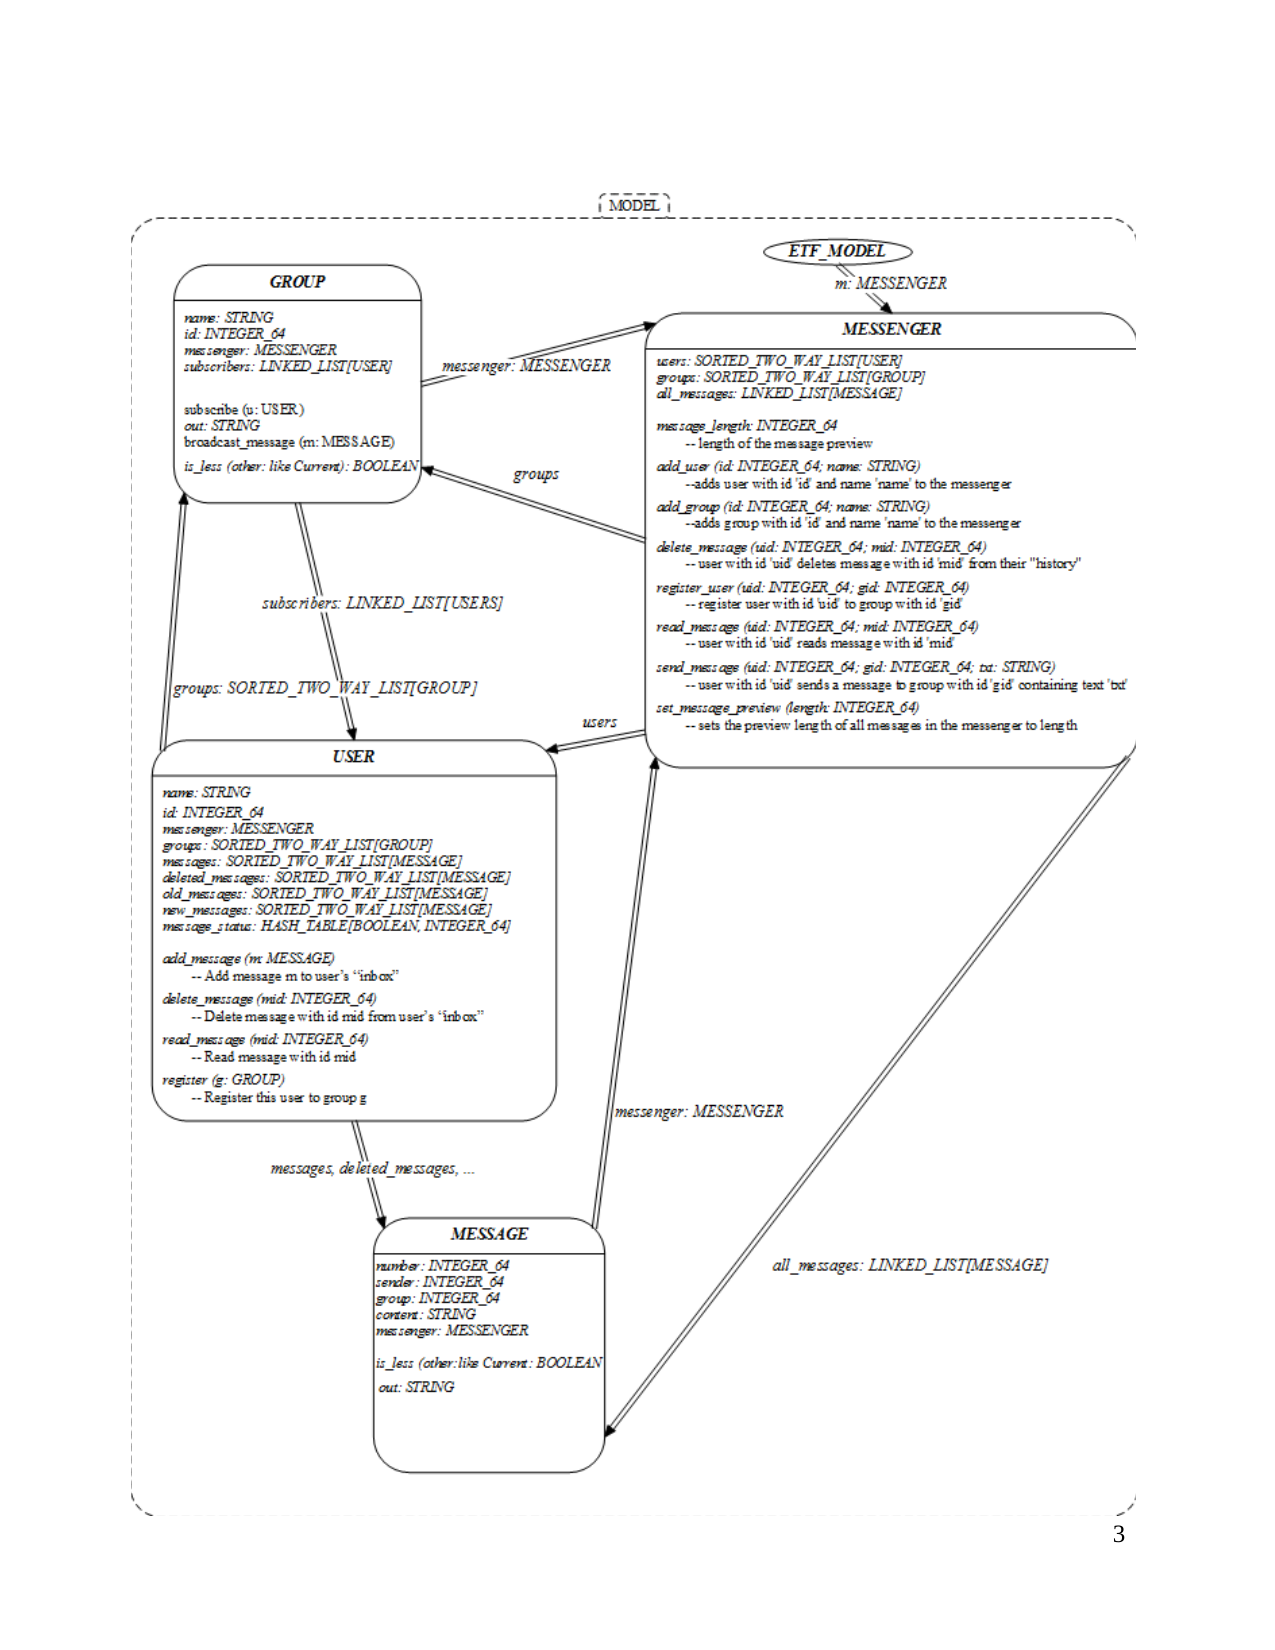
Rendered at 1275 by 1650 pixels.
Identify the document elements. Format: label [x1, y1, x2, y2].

picture [129, 192, 1136, 1514]
